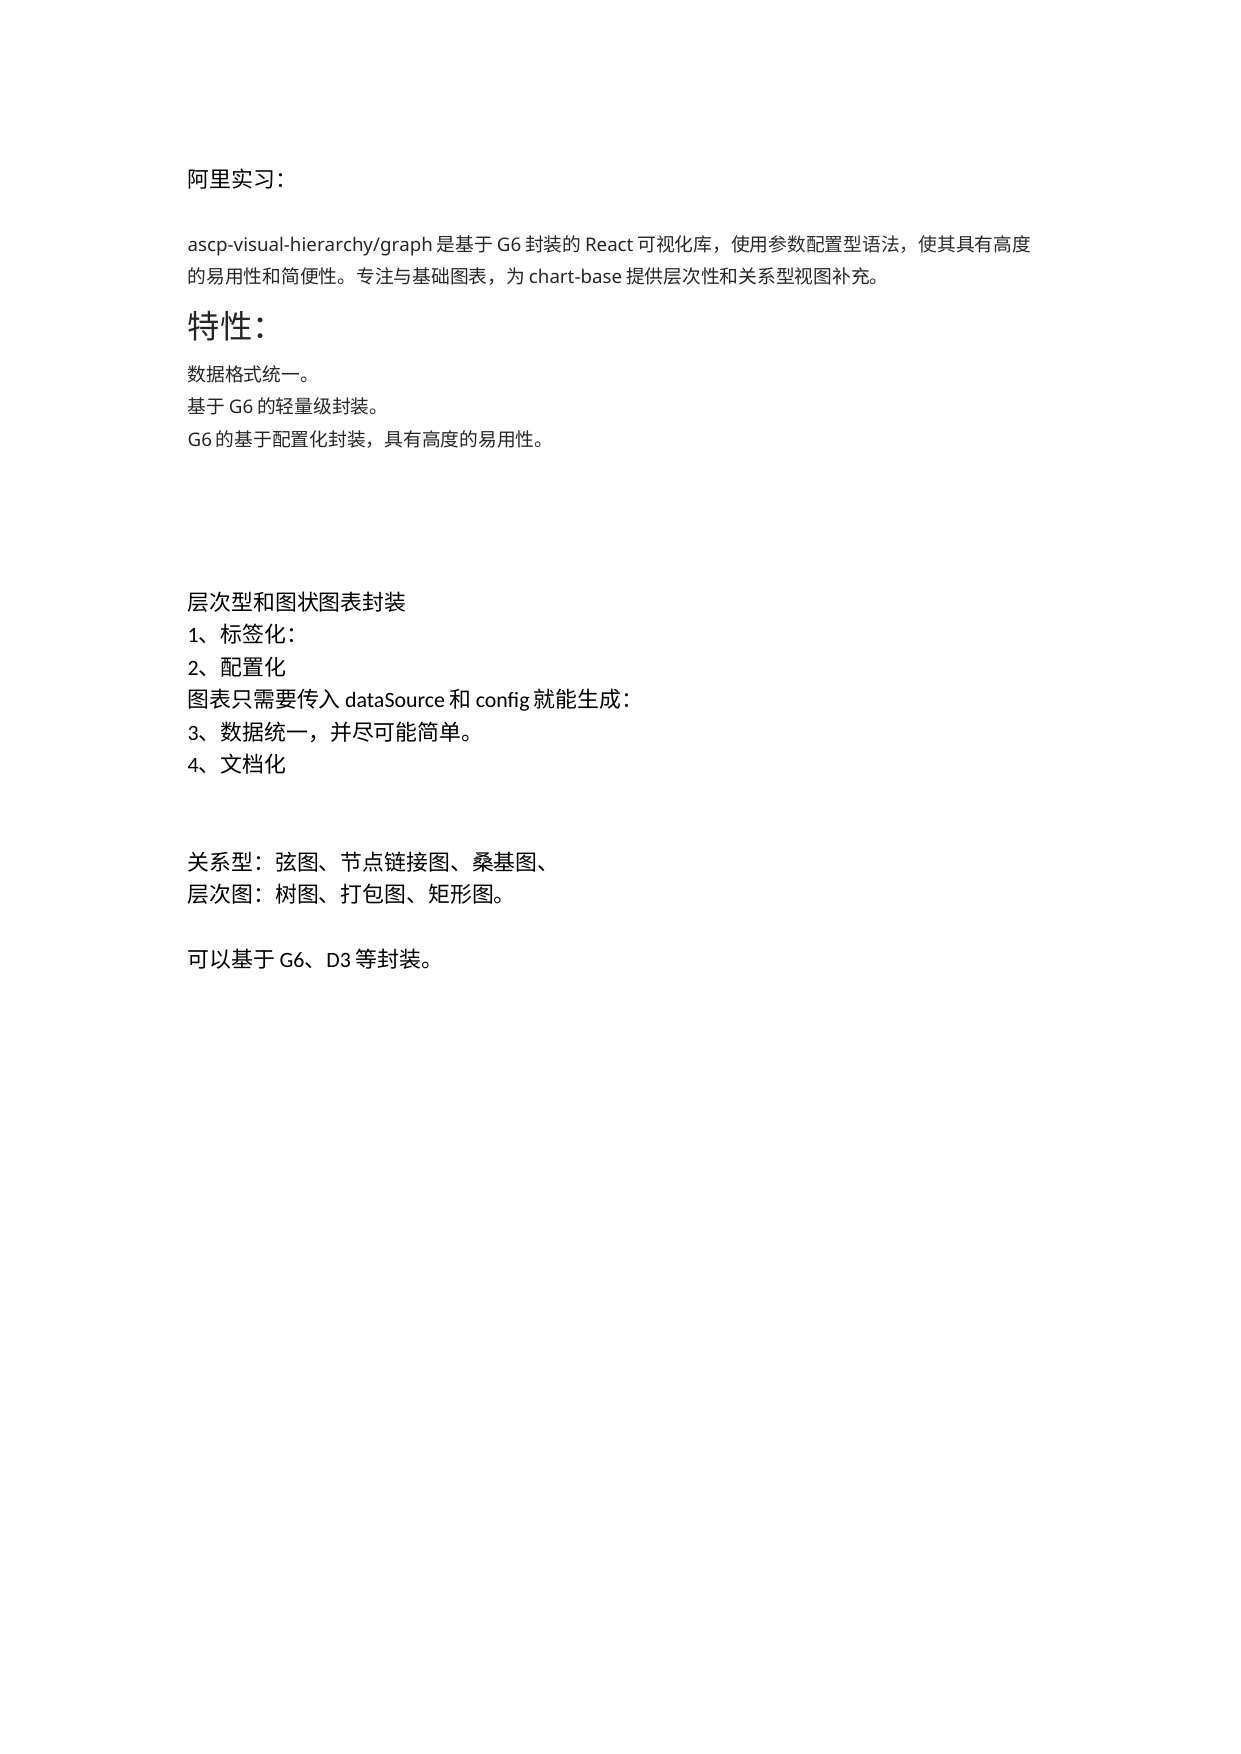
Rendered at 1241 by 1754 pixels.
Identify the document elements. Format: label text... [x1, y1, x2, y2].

list 文档化 [187, 747, 1053, 779]
text 的易⽤性和简便性。专注与基础图表，为chart-base提供层次性和关系型视图补充。 [187, 259, 1053, 292]
text 阿里实习： [187, 162, 1053, 194]
list 数据统一，并尽可能简单。 [187, 714, 1053, 747]
text 关系型：弦图、节点链接图、桑基图、 [187, 844, 1053, 877]
text 特性： [187, 292, 1053, 357]
text 基于G6的轻量级封装。 [187, 389, 1053, 422]
text G6的基于配置化封装，具有⾼度的易⽤性。 [187, 422, 1053, 454]
text 层次型和图状图表封装 [187, 584, 1053, 617]
text 可以基于G6、D3等封装。 [187, 942, 1053, 974]
text ascp-visual-hierarchy/graph是基于G6封装的React可视化库，使⽤参数配置型语法，使其具有⾼度 [187, 227, 1053, 259]
text 数据格式统⼀。 [187, 357, 1053, 389]
text 层次图：树图、打包图、矩形图。 [187, 877, 1053, 909]
text 图表只需要传入dataSource和config就能生成： [187, 682, 1053, 714]
text 1、标签化： [187, 617, 1053, 649]
text 2、配置化 [187, 649, 1053, 682]
